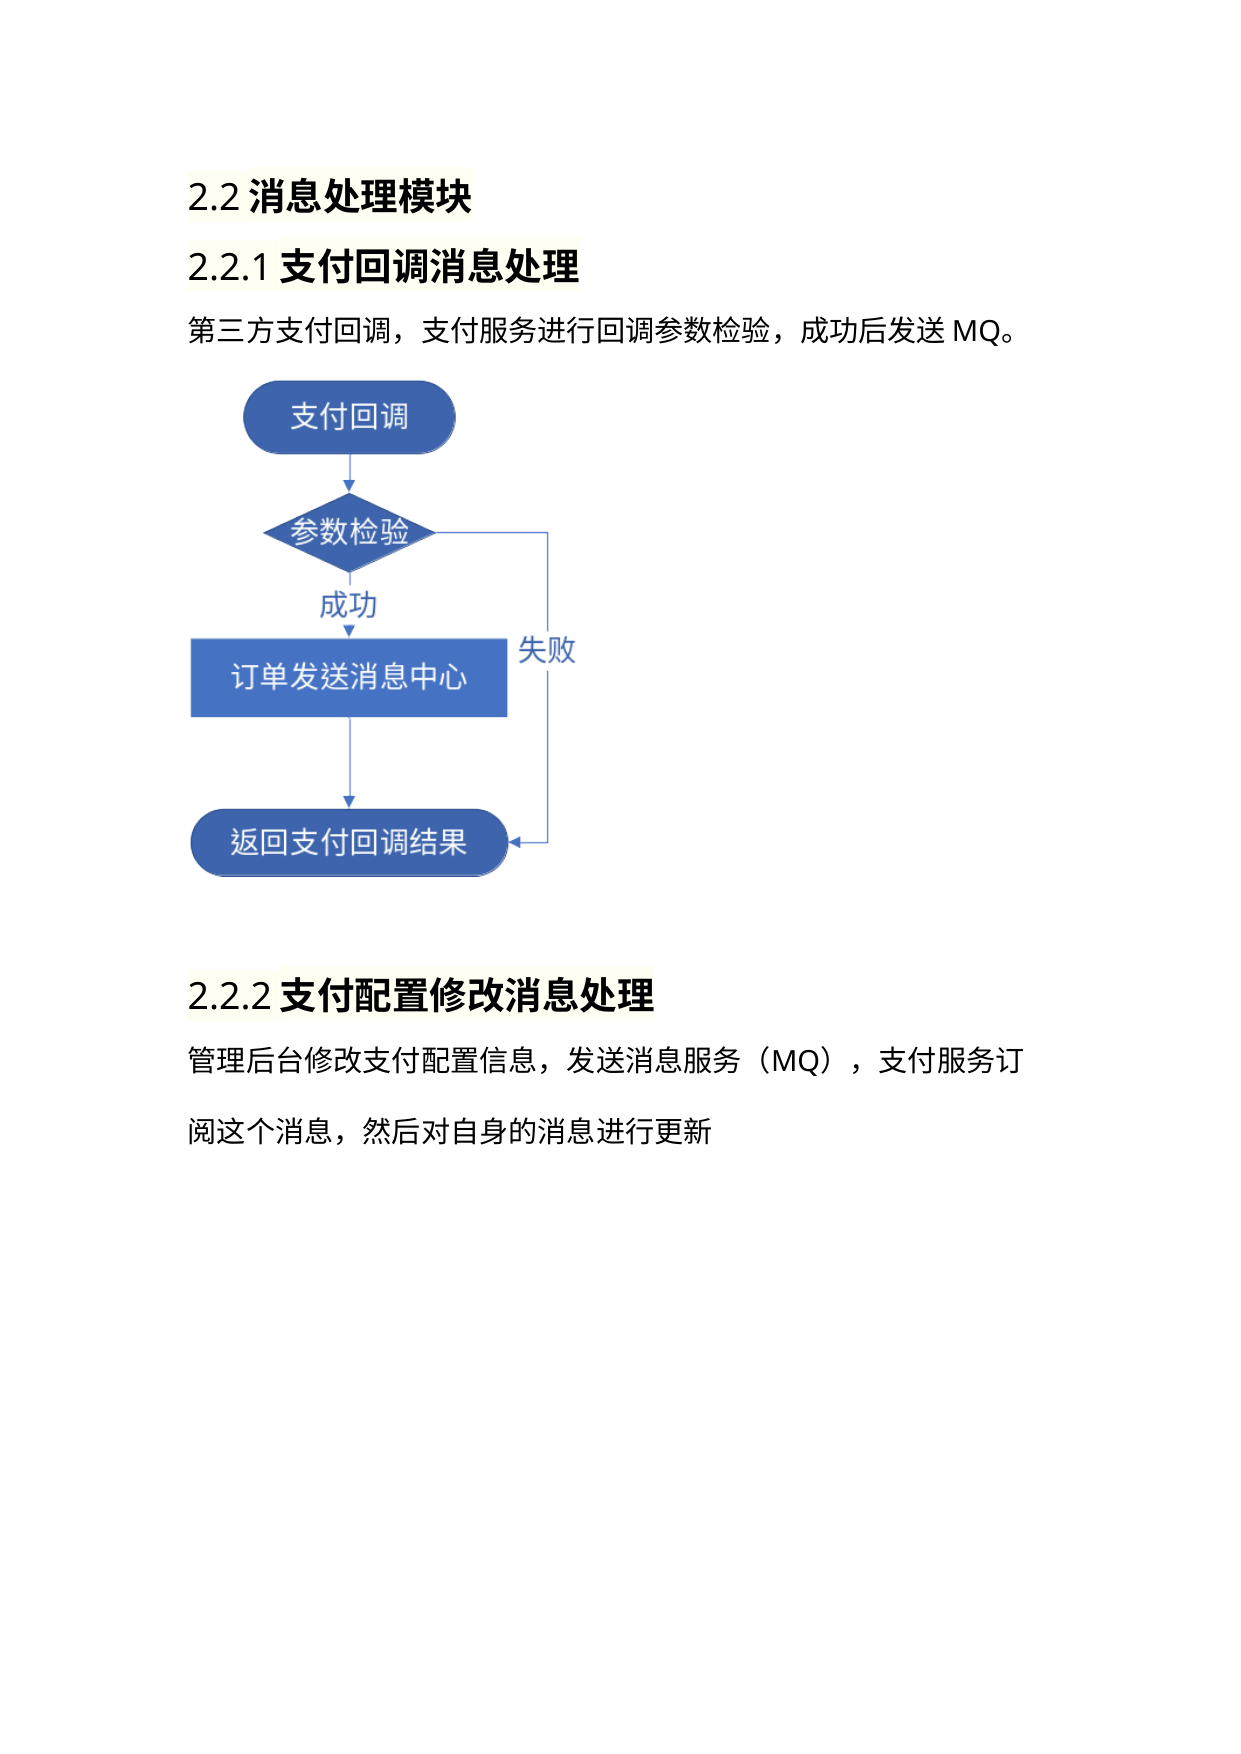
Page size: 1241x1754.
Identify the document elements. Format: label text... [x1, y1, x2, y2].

subtitle 2.2.1支付回调消息处理 [187, 231, 1053, 296]
subtitle 2.2.2支付配置修改消息处理 [187, 961, 1053, 1026]
subtitle 2.2消息处理模块 [187, 162, 1053, 227]
text 管理后台修改支付配置信息，发送消息服务（MQ），支付服务订阅这个消息，然后对自身的消息进行更新 [187, 1026, 1053, 1162]
text 第三方支付回调，支付服务进行回调参数检验，成功后发送MQ。 [187, 296, 1053, 361]
